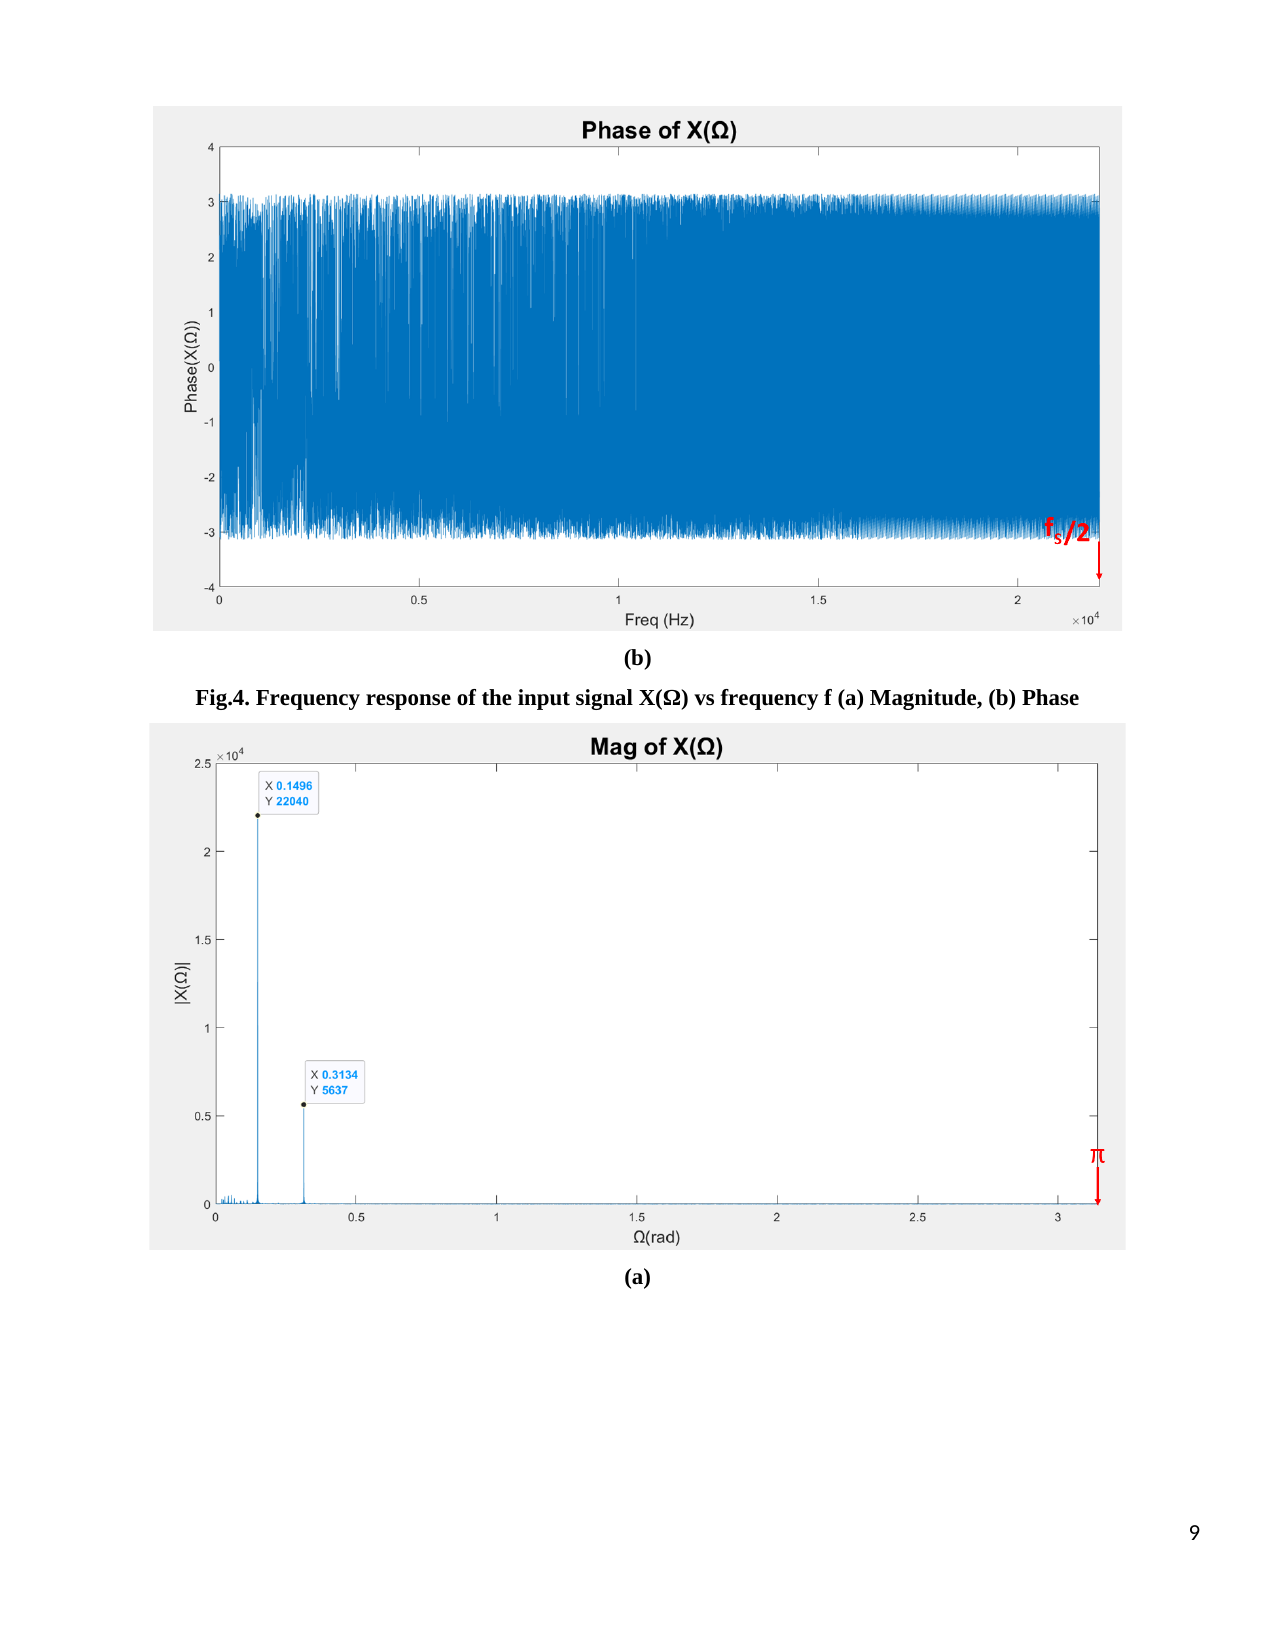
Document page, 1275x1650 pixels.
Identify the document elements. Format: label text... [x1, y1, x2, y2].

text Fig.4. Frequency response of the input signal X(Ω) vs frequency f (a) Magnitude, (b) Phase [75, 684, 1200, 710]
text (a) [75, 1263, 1200, 1290]
picture [153, 106, 1123, 631]
text (b) [75, 644, 1200, 671]
picture [149, 723, 1126, 1250]
